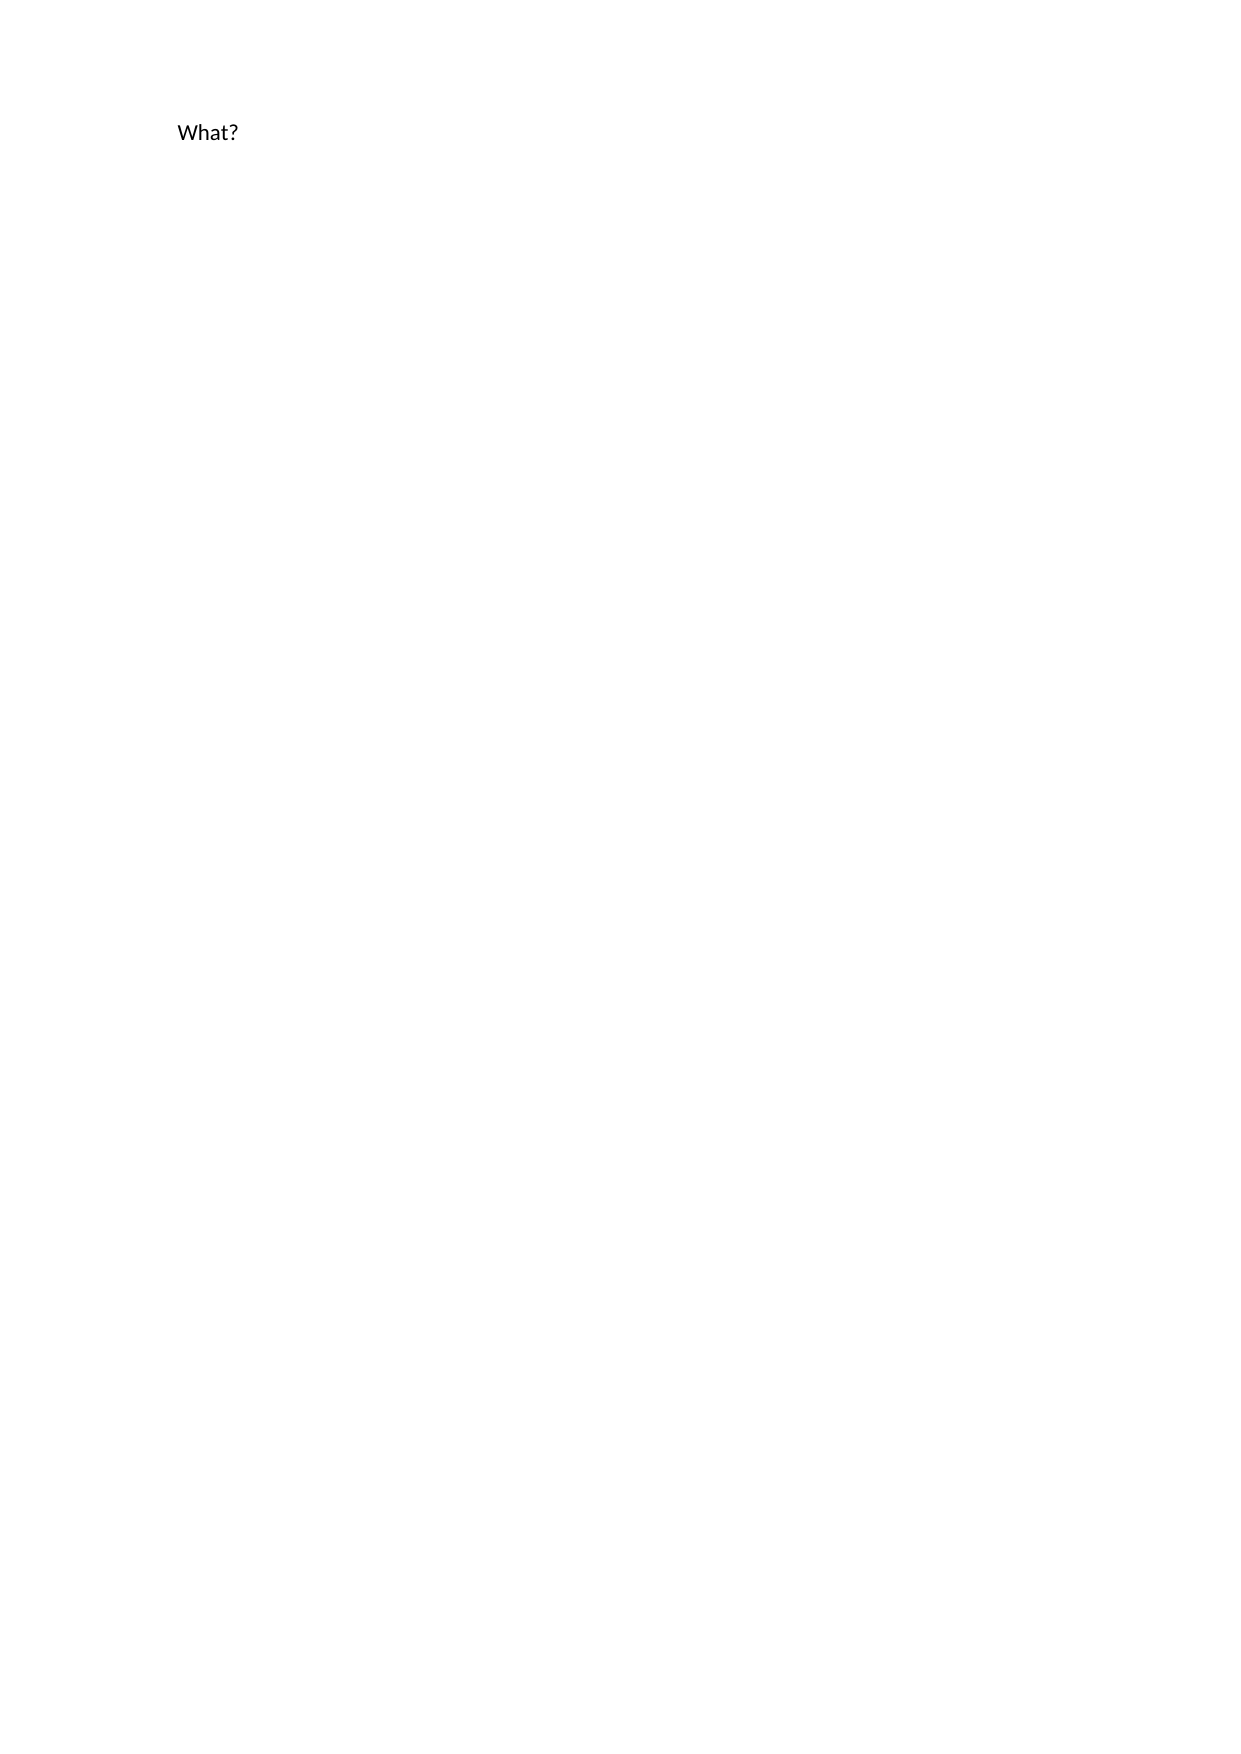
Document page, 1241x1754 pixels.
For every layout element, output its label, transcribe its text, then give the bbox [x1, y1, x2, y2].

text What? [177, 118, 1152, 146]
